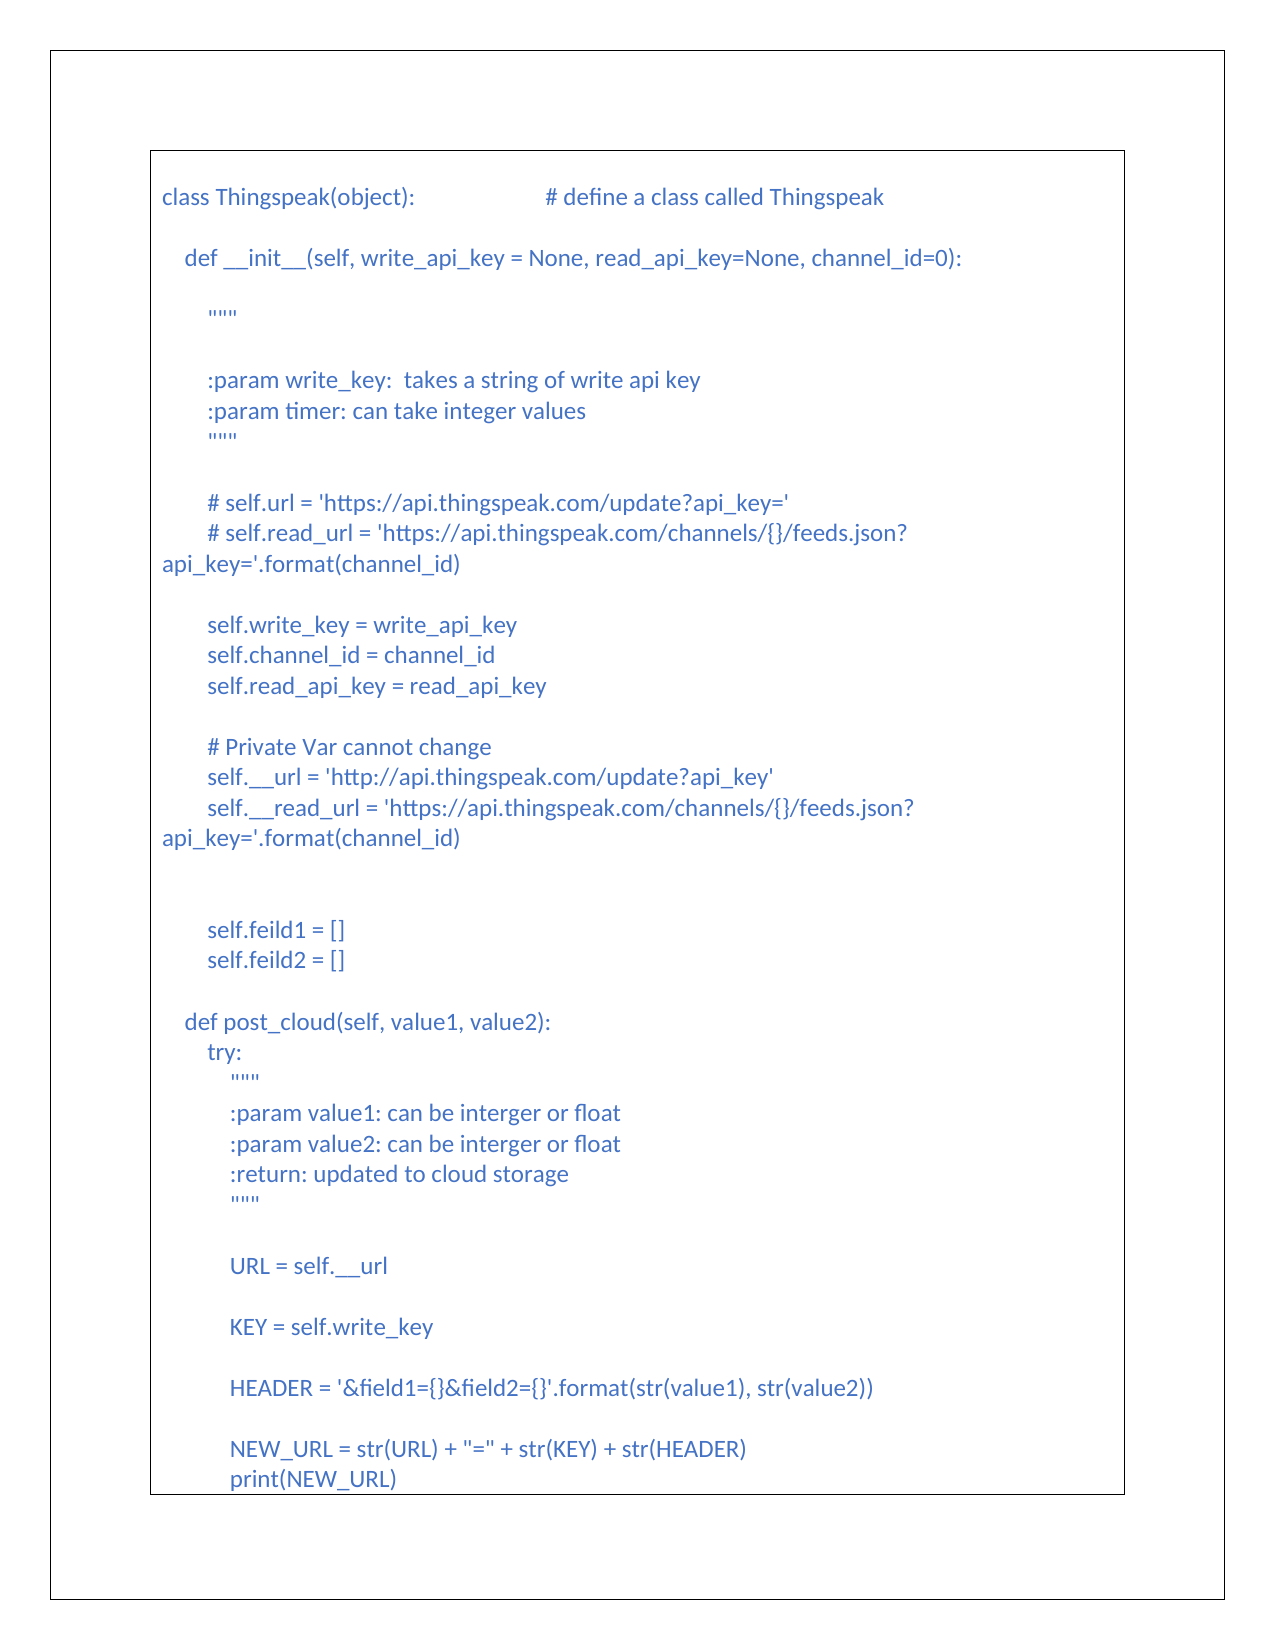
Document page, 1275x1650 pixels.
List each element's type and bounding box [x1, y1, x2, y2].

table_header [151, 151, 1124, 1494]
